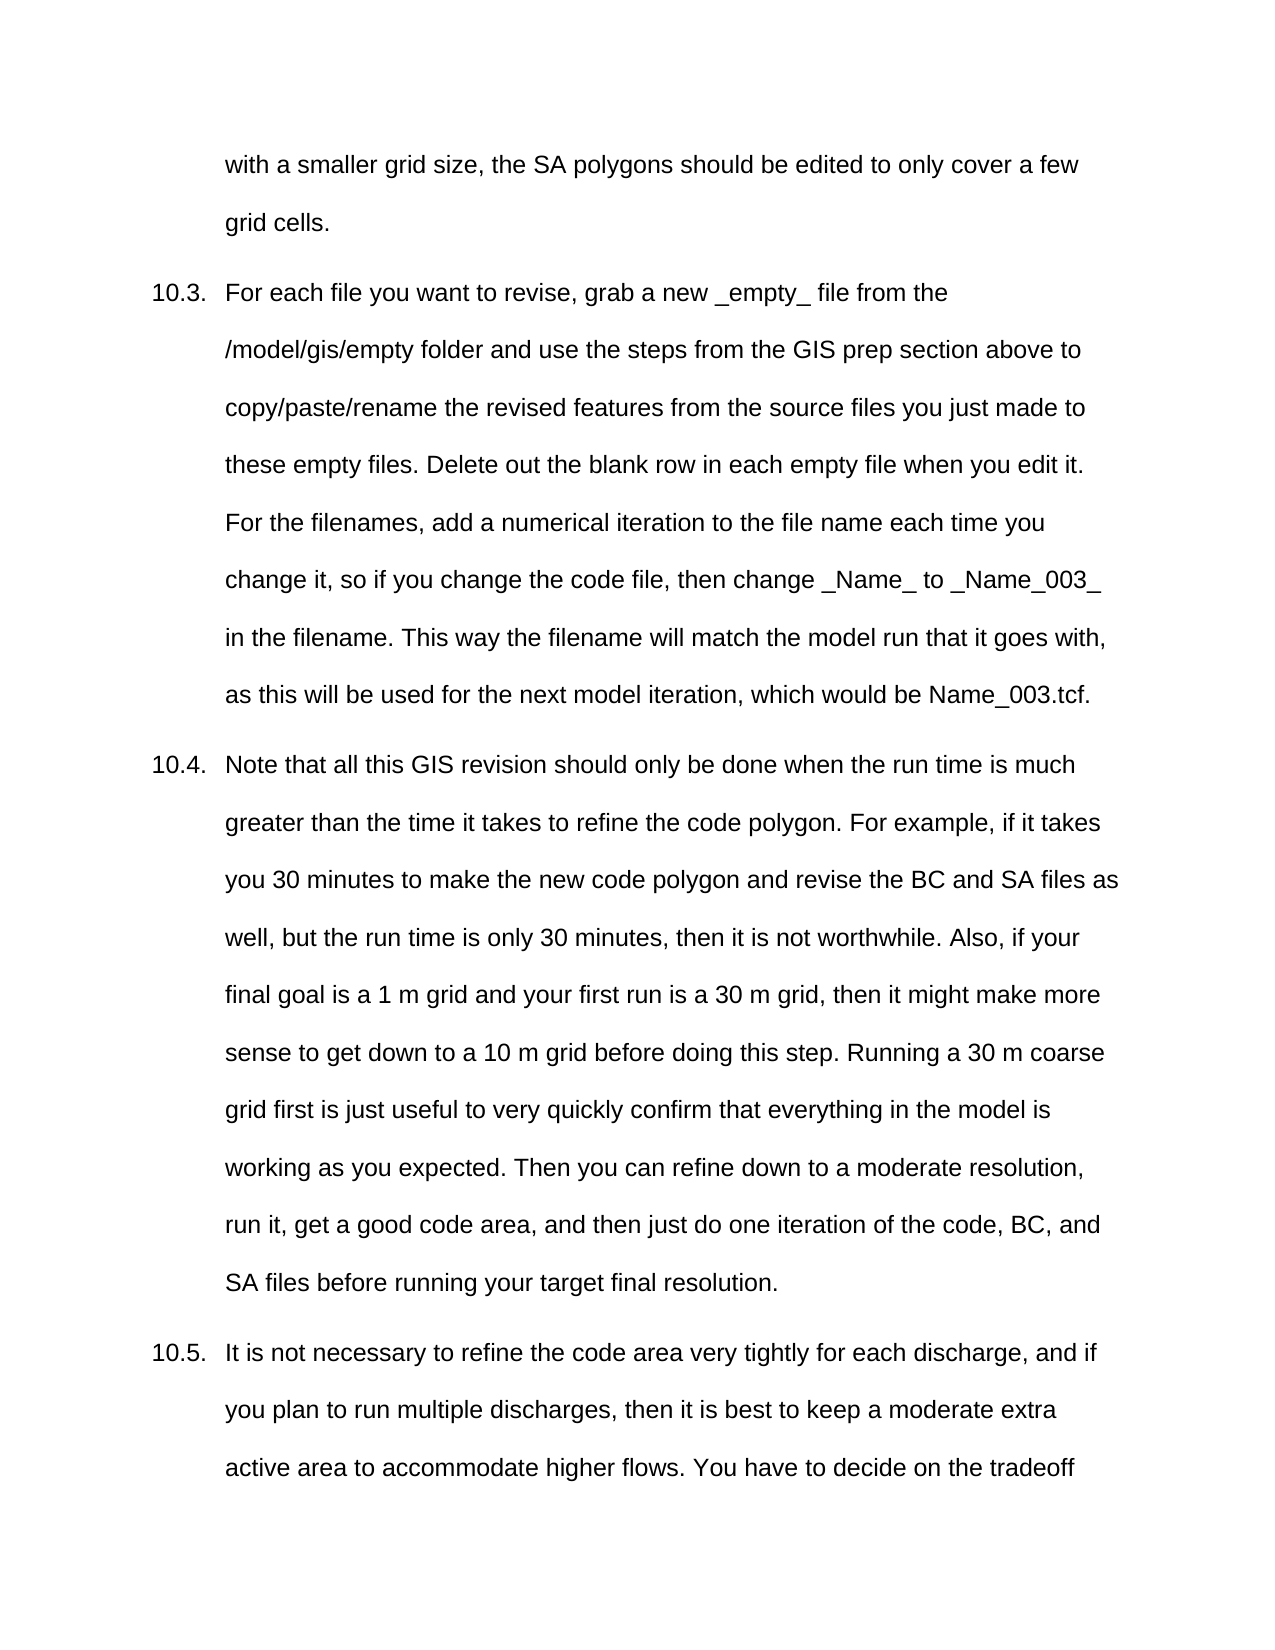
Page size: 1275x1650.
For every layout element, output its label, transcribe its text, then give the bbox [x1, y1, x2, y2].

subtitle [151, 1337, 1125, 1481]
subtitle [151, 150, 1125, 236]
subtitle Note that all this GIS revision should only be done when the run time is much greater than the time it takes to refine the code polygon. For example, if it takes you 30 minutes to make the new code polygon and revise the BC and SA files as well, but the run time is only 30 minutes, then it is not worthwhile. Also, if your final goal is a 1 m grid and your first run is a 30 m grid, then it might make more sense to get down to a 10 m grid before doing this step. Running a 30 m coarse grid first is just useful to very quickly confirm that everything in the model is working as you expected. Then you can refine down to a moderate resolution, run it, get a good code area, and then just do one iteration of the code, BC, and SA files before running your target final resolution. [151, 750, 1125, 1296]
subtitle For each file you want to revise, grab a new _empty_ file from the /model/gis/empty folder and use the steps from the GIS prep section above to copy/paste/rename the revised features from the source files you just made to these empty files. Delete out the blank row in each empty file when you edit it. For the filenames, add a numerical iteration to the file name each time you change it, so if you change the code file, then change _Name_ to _Name_003_ in the filename. This way the filename will match the model run that it goes with, as this will be used for the next model iteration, which would be Name_003.tcf. [151, 277, 1125, 709]
